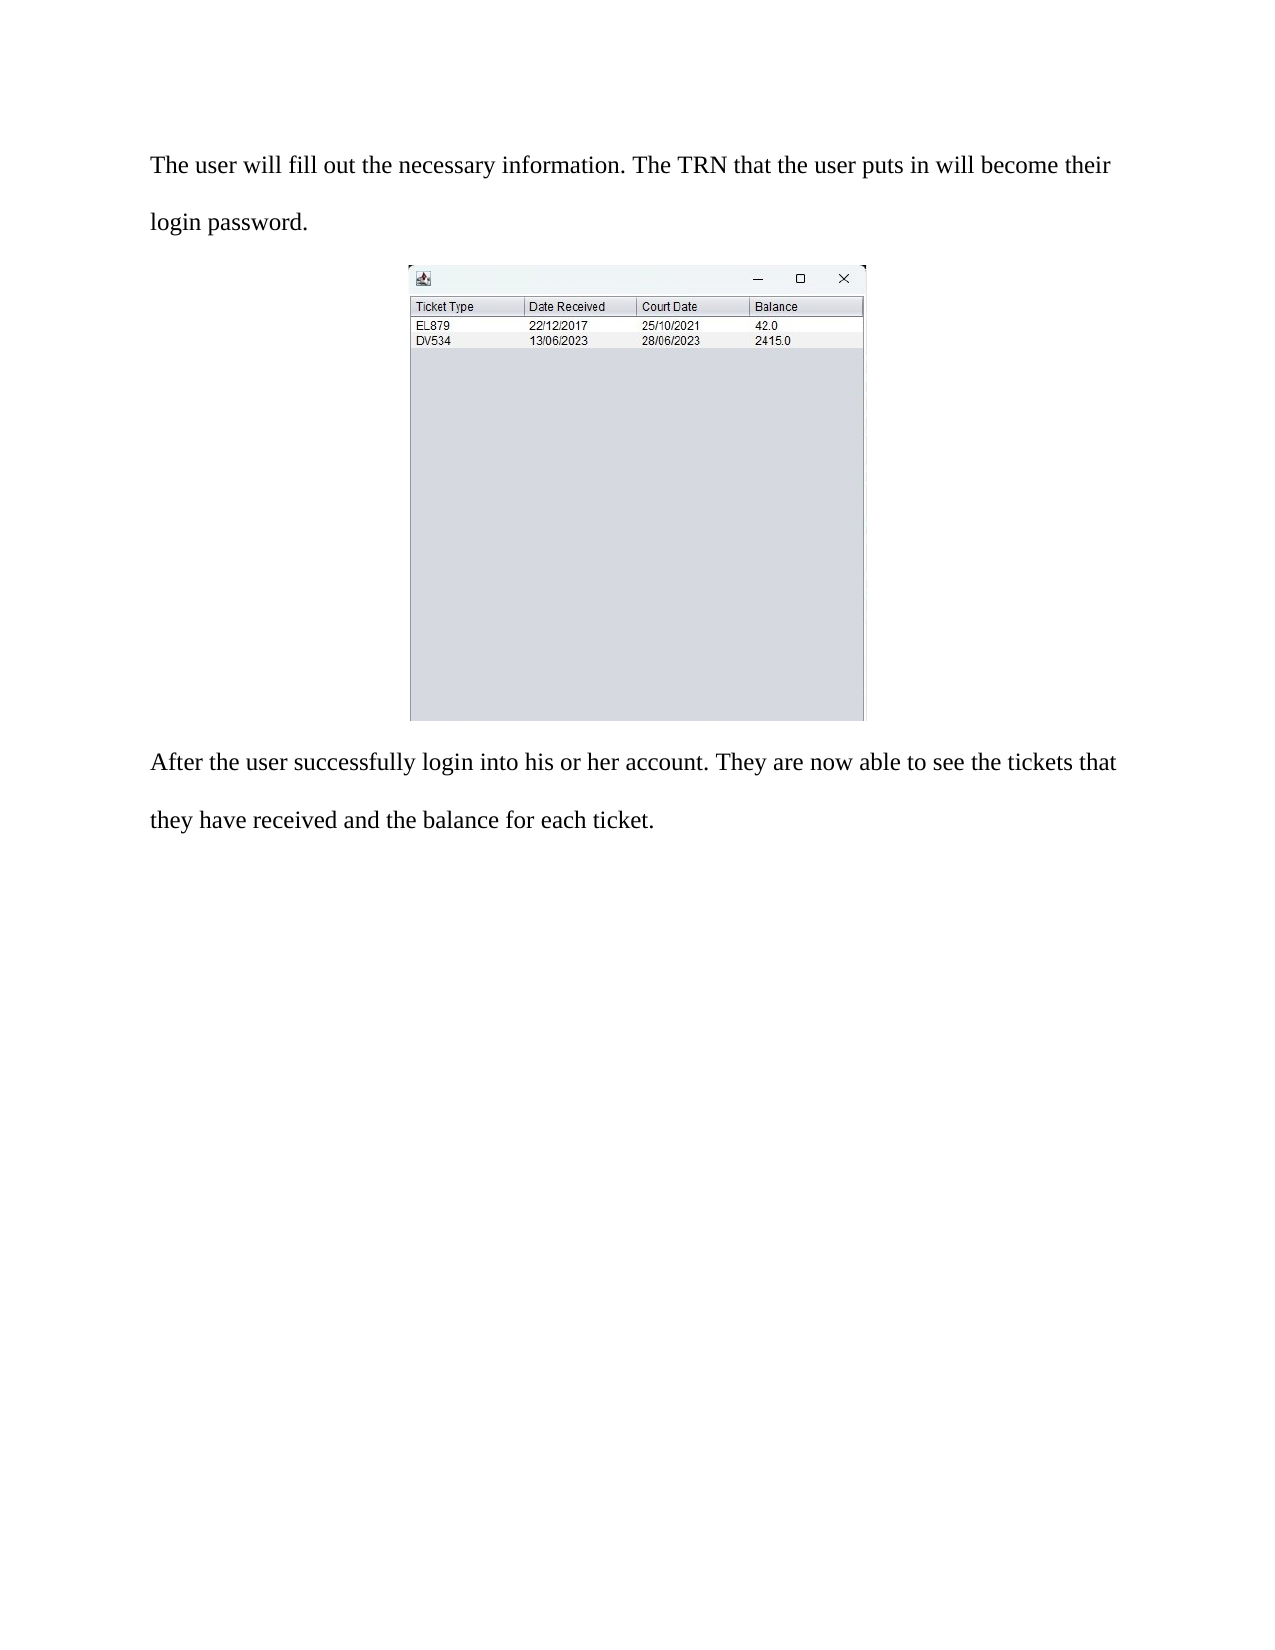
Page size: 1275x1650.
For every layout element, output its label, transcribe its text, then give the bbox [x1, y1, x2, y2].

text The user will fill out the necessary information. The TRN that the user puts in will become their login password. [150, 150, 1125, 236]
text After the user successfully login into his or her account. They are now able to see the tickets that they have received and the balance for each ticket. [150, 747, 1125, 834]
picture [408, 265, 867, 721]
